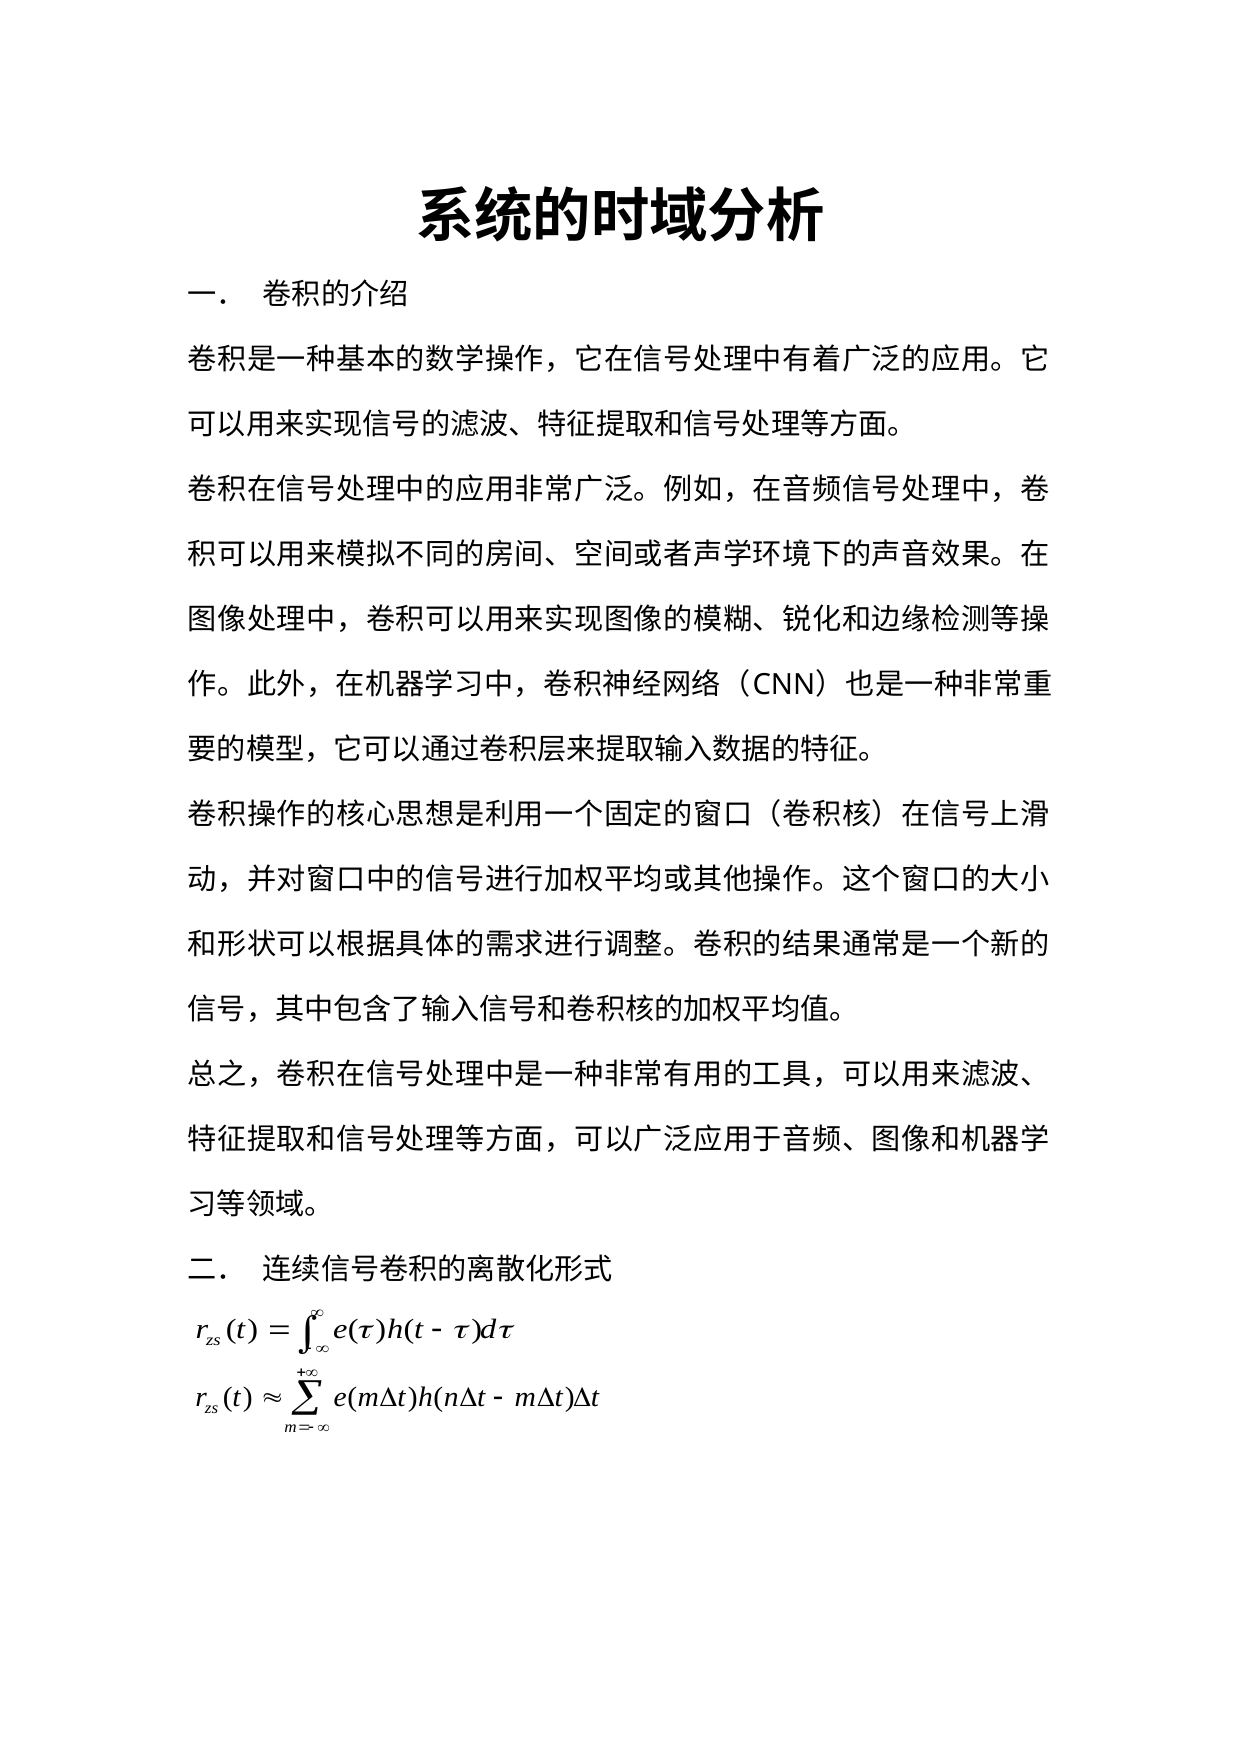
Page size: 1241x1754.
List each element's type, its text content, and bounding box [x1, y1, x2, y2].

text 卷积在信号处理中的应用非常广泛。例如，在音频信号处理中，卷积可以用来模拟不同的房间、空间或者声学环境下的声音效果。在图像处理中，卷积可以用来实现图像的模糊、锐化和边缘检测等操作。此外，在机器学习中，卷积神经网络（CNN）也是一种非常重要的模型，它可以通过卷积层来提取输入数据的特征。 [187, 454, 1053, 779]
list 卷积的介绍 [187, 259, 1053, 324]
text 卷积操作的核心思想是利用一个固定的窗口（卷积核）在信号上滑动，并对窗口中的信号进行加权平均或其他操作。这个窗口的大小和形状可以根据具体的需求进行调整。卷积的结果通常是一个新的信号，其中包含了输入信号和卷积核的加权平均值。 [187, 779, 1053, 1039]
text 卷积是一种基本的数学操作，它在信号处理中有着广泛的应用。它可以用来实现信号的滤波、特征提取和信号处理等方面。 [187, 324, 1053, 454]
list 连续信号卷积的离散化形式 [187, 1234, 1053, 1299]
text 总之，卷积在信号处理中是一种非常有用的工具，可以用来滤波、特征提取和信号处理等方面，可以广泛应用于音频、图像和机器学习等领域。 [187, 1039, 1053, 1234]
text 系统的时域分析 [187, 162, 1053, 259]
